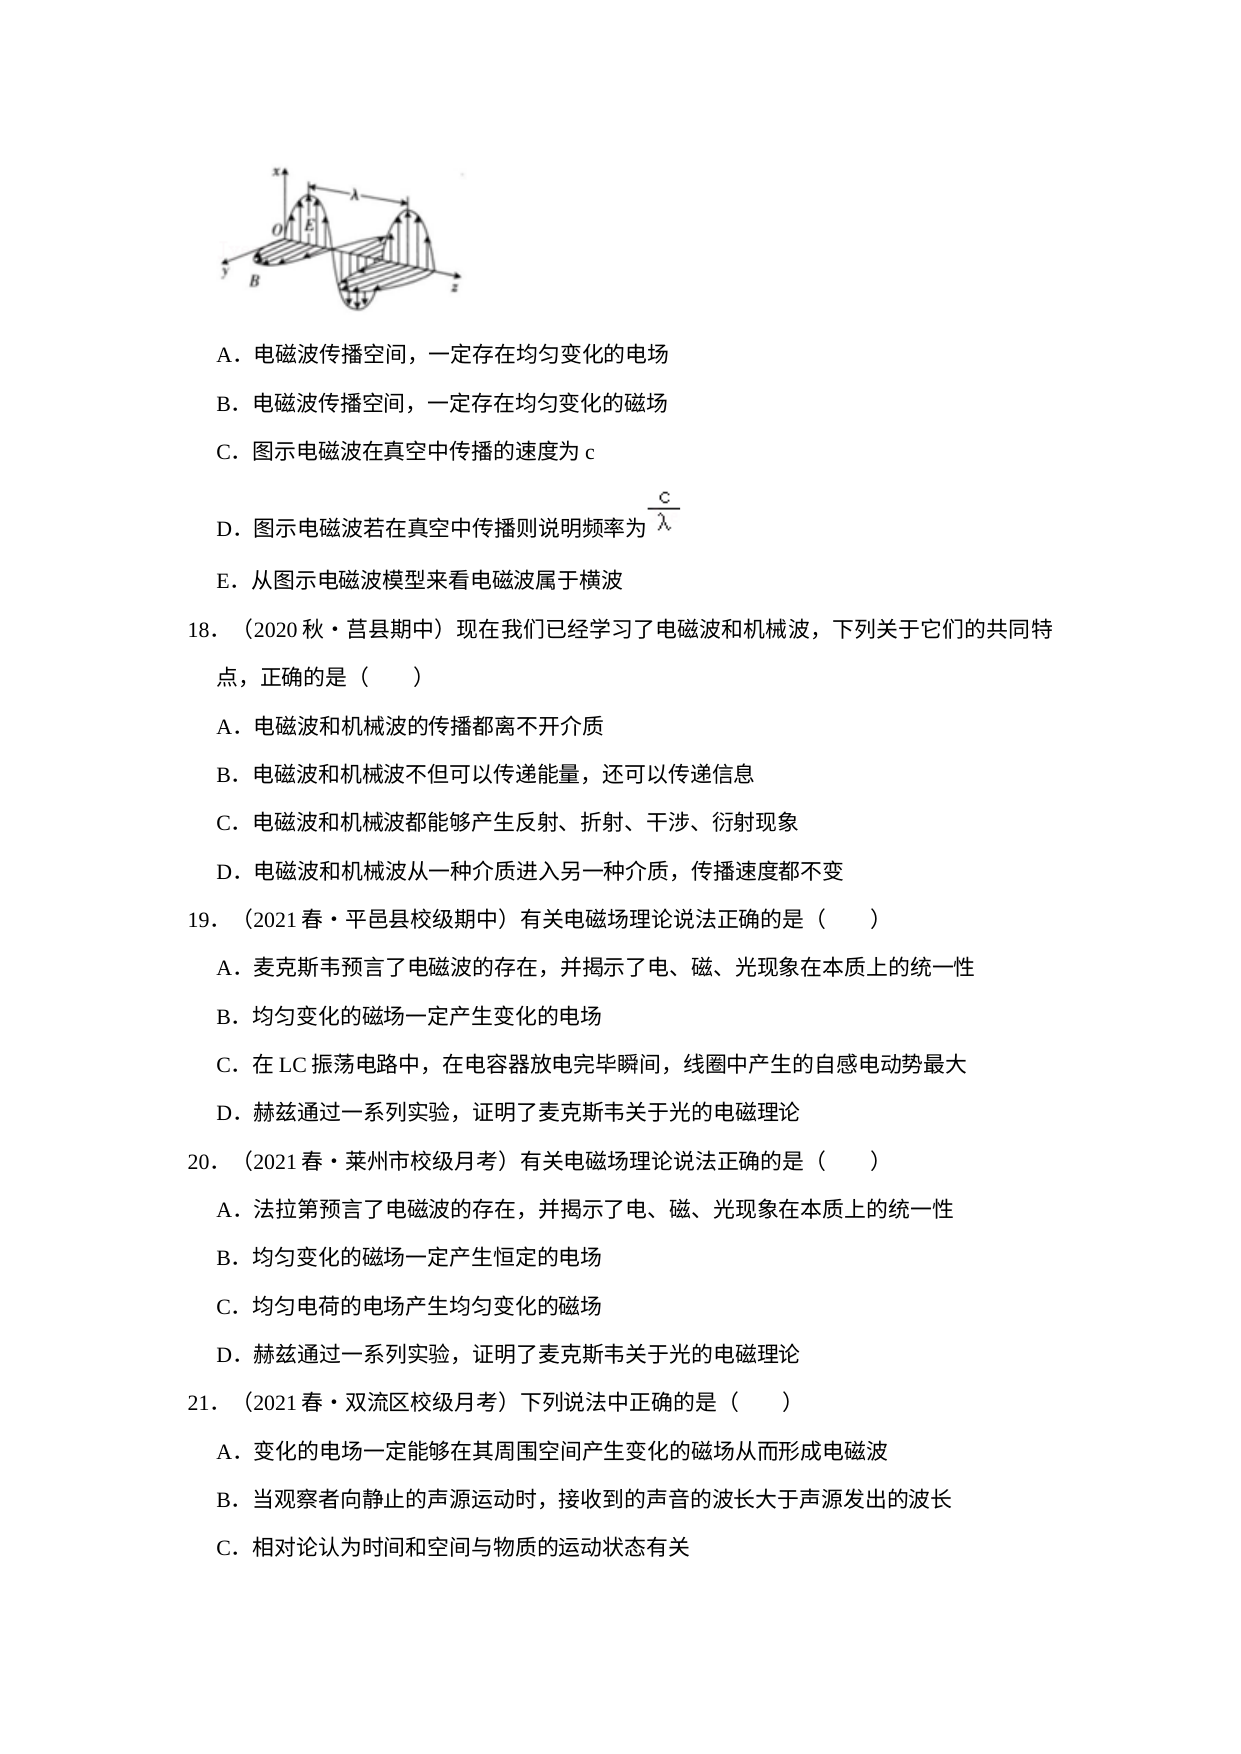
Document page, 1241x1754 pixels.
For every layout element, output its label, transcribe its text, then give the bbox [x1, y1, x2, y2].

text B．均匀变化的磁场一定产生变化的电场 [187, 998, 1053, 1031]
text C．图示电磁波在真空中传播的速度为c [187, 434, 1053, 466]
text A．变化的电场一定能够在其周围空间产生变化的磁场从而形成电磁波 [187, 1433, 1053, 1466]
text D．赫兹通过一系列实验，证明了麦克斯韦关于光的电磁理论 [187, 1337, 1053, 1369]
text D．赫兹通过一系列实验，证明了麦克斯韦关于光的电磁理论 [187, 1095, 1053, 1127]
picture [647, 482, 681, 537]
text C．相对论认为时间和空间与物质的运动状态有关 [187, 1530, 1053, 1562]
text C．电磁波和机械波都能够产生反射、折射、干涉、衍射现象 [187, 805, 1053, 837]
text B．电磁波传播空间，一定存在均匀变化的磁场 [187, 385, 1053, 418]
text B．电磁波和机械波不但可以传递能量，还可以传递信息 [187, 757, 1053, 789]
text D．电磁波和机械波从一种介质进入另一种介质，传播速度都不变 [187, 853, 1053, 886]
text A．法拉第预言了电磁波的存在，并揭示了电、磁、光现象在本质上的统一性 [187, 1192, 1053, 1224]
text C．均匀电荷的电场产生均匀变化的磁场 [187, 1288, 1053, 1321]
text D．图示电磁波若在真空中传播则说明频率为 [187, 482, 1053, 547]
text 21．（2021春•双流区校级月考）下列说法中正确的是（ ） [187, 1385, 1053, 1417]
text A．电磁波和机械波的传播都离不开介质 [187, 708, 1053, 741]
text 20．（2021春•莱州市校级月考）有关电磁场理论说法正确的是（ ） [187, 1143, 1053, 1176]
text E．从图示电磁波模型来看电磁波属于横波 [187, 563, 1053, 595]
text A．麦克斯韦预言了电磁波的存在，并揭示了电、磁、光现象在本质上的统一性 [187, 950, 1053, 982]
text B．当观察者向静止的声源运动时，接收到的声音的波长大于声源发出的波长 [187, 1482, 1053, 1514]
text B．均匀变化的磁场一定产生恒定的电场 [187, 1240, 1053, 1272]
text C．在LC振荡电路中，在电容器放电完毕瞬间，线圈中产生的自感电动势最大 [187, 1047, 1053, 1079]
picture [216, 162, 469, 316]
text 19．（2021春•平邑县校级期中）有关电磁场理论说法正确的是（ ） [187, 902, 1053, 934]
text 18．（2020秋•莒县期中）现在我们已经学习了电磁波和机械波，下列关于它们的共同特点，正确的是（ ） [187, 611, 1053, 692]
text A．电磁波传播空间，一定存在均匀变化的电场 [187, 337, 1053, 369]
